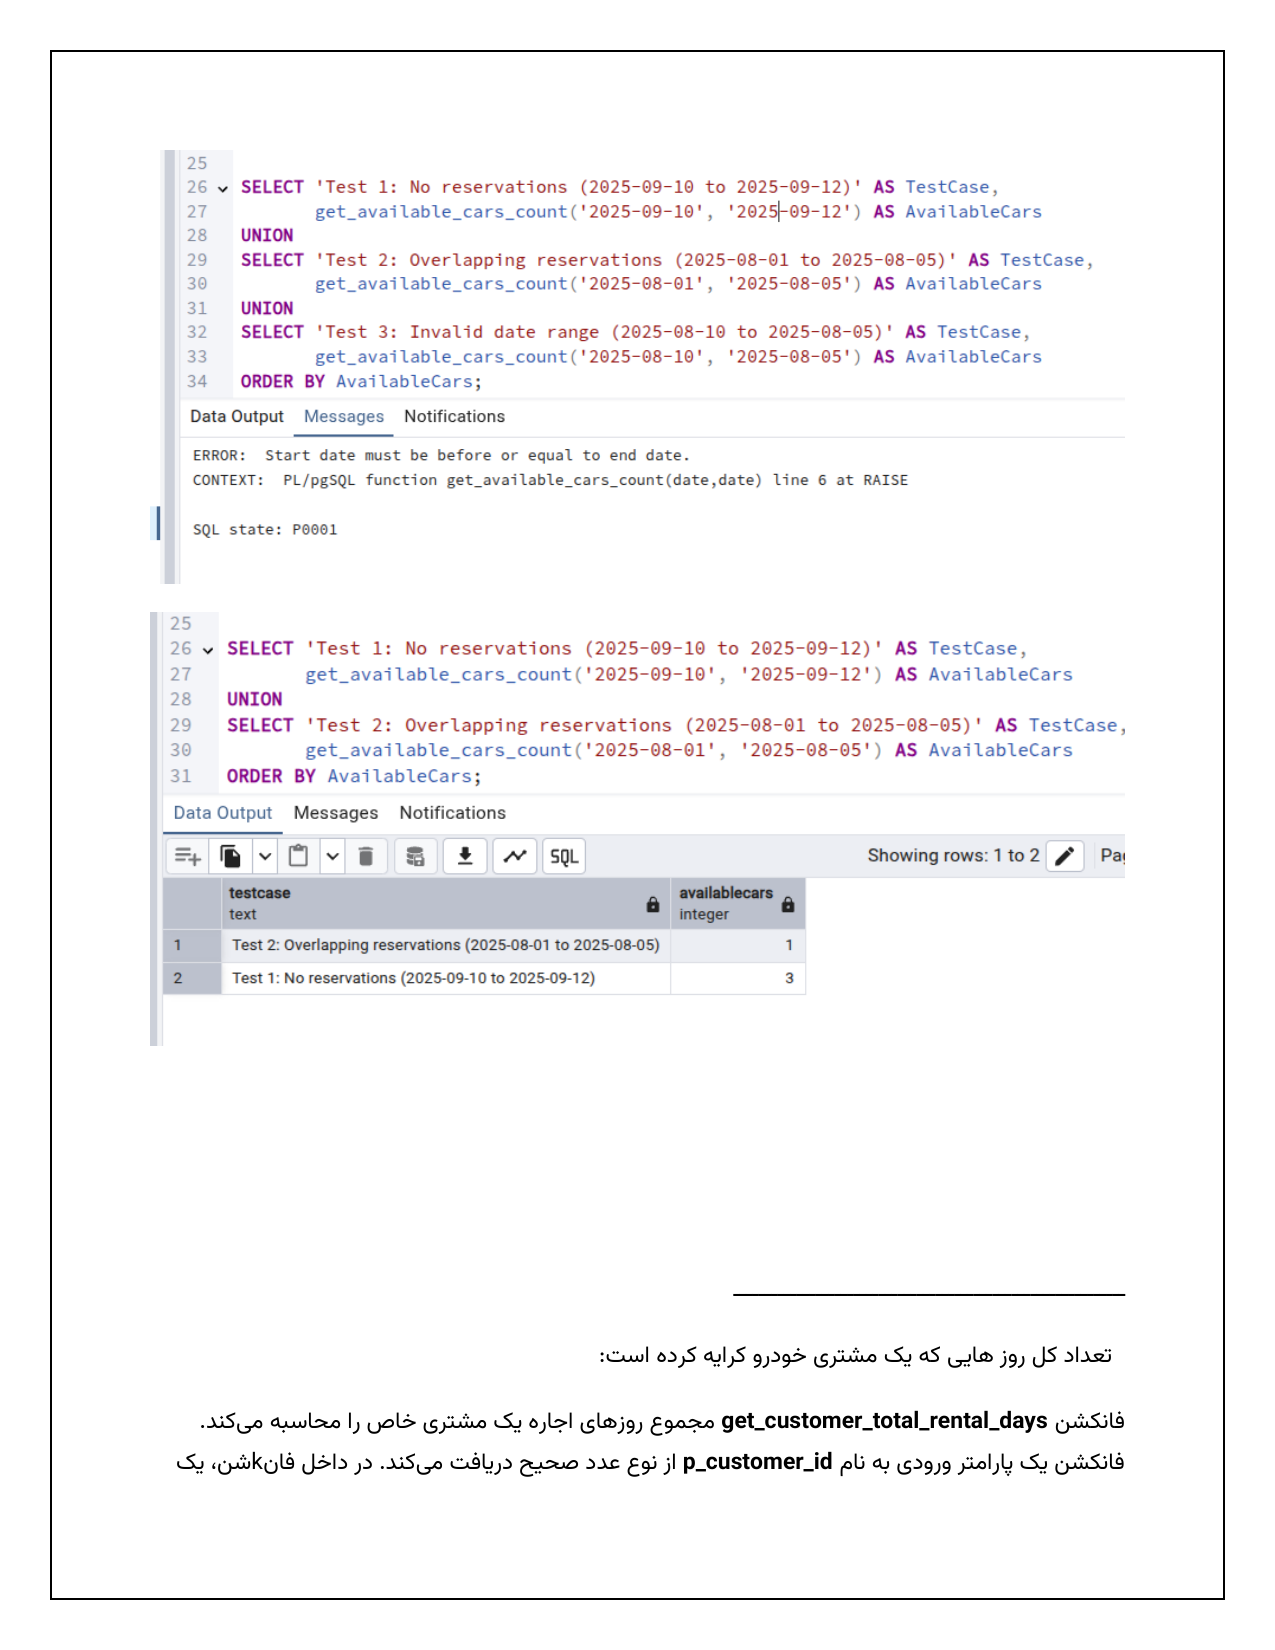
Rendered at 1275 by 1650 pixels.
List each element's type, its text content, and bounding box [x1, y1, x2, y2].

picture [150, 612, 1125, 1046]
picture [150, 150, 1125, 584]
subtitle تعداد کل روز هایی که یک مشتری خودرو کرایه کرده است: [150, 1339, 1125, 1375]
text ــــــــــــــــــــــــــــــــــــــــــــــــــــــــــــــ [150, 1273, 1125, 1309]
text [150, 1405, 1125, 1482]
